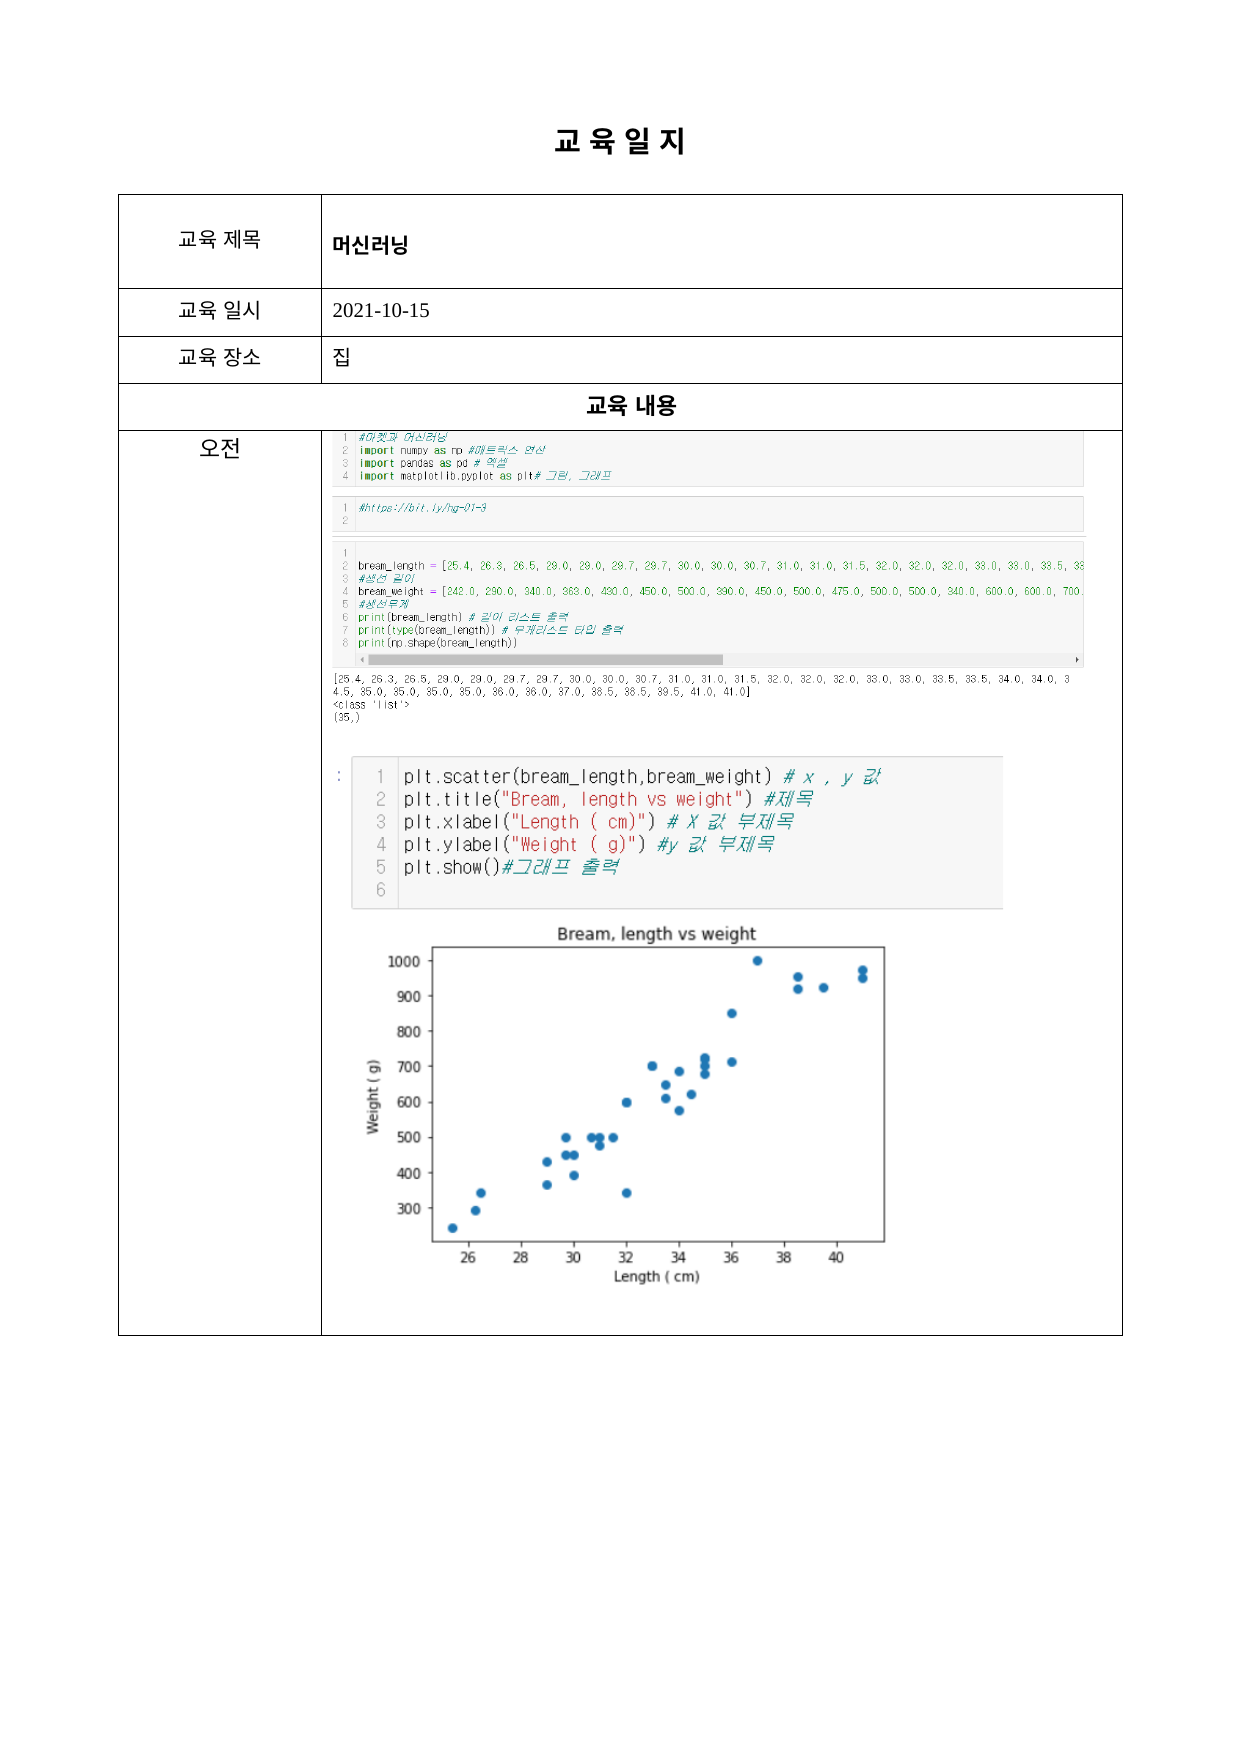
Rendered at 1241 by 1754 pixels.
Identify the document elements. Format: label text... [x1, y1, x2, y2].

picture [332, 431, 1087, 727]
table_cell 교육 내용 [119, 384, 1122, 430]
table_cell [322, 431, 1122, 1335]
picture [332, 755, 1004, 1301]
table_cell 오전 [119, 431, 321, 1335]
table_cell 2021-10-15 [322, 289, 1122, 336]
table_cell 집 [322, 337, 1122, 383]
table_cell 교육 장소 [119, 337, 321, 383]
table_cell 교육 일시 [119, 289, 321, 336]
table_header 교육 제목 [119, 195, 321, 288]
table_header 머신러닝 [322, 195, 1122, 288]
